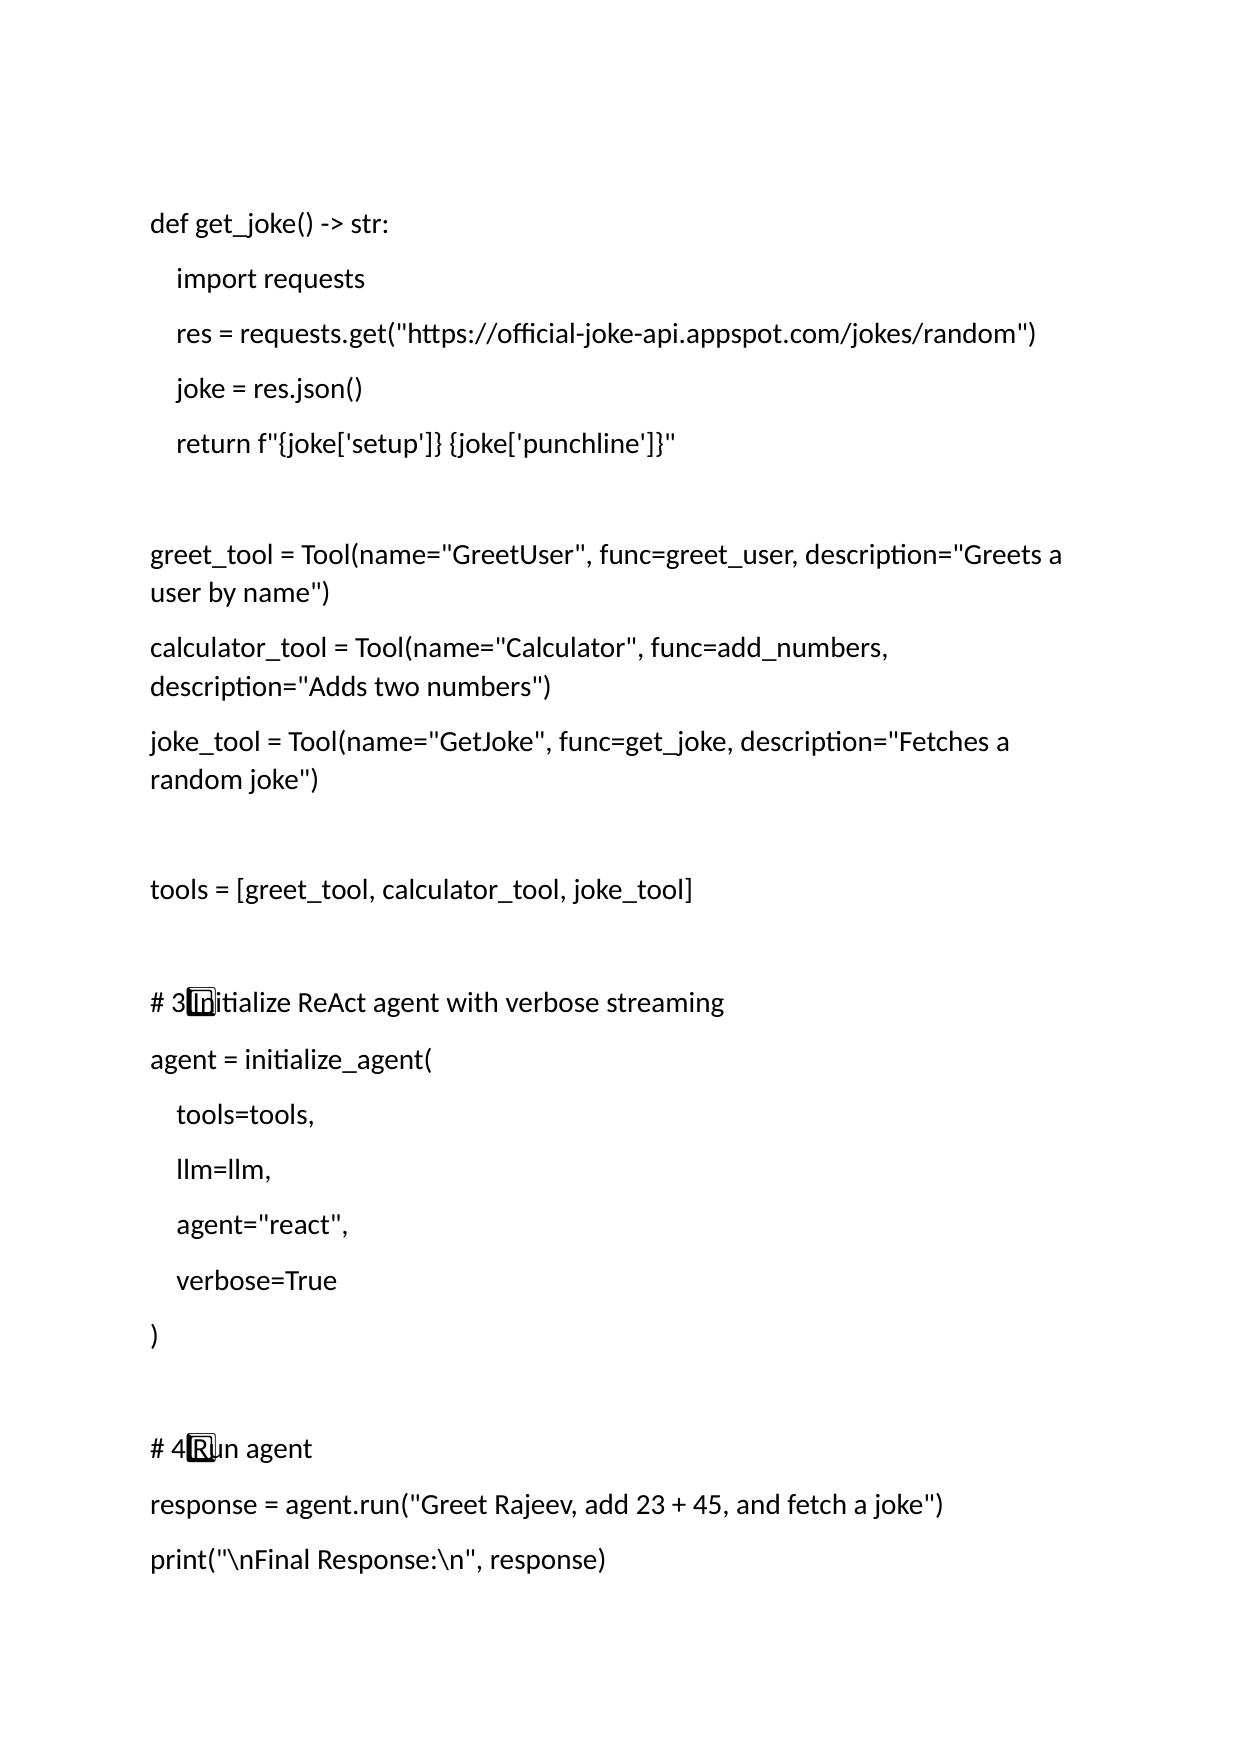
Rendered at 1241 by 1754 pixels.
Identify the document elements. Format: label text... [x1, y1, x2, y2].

text import requests [150, 260, 1090, 296]
text agent = initialize_agent( [150, 1041, 1090, 1077]
text joke = res.json() [150, 370, 1090, 406]
text llm=llm, [150, 1151, 1090, 1187]
text joke_tool = Tool(name="GetJoke", func=get_joke, description="Fetches a random joke") [150, 723, 1090, 797]
text return f"{joke['setup']} {joke['punchline']}" [150, 426, 1090, 461]
text tools = [greet_tool, calculator_tool, joke_tool] [150, 871, 1090, 907]
text calculator_tool = Tool(name="Calculator", func=add_numbers, description="Adds two numbers") [150, 629, 1090, 703]
text print("\nFinal Response:\n", response) [150, 1541, 1090, 1577]
text tools=tools, [150, 1096, 1090, 1132]
text # 4️⃣ Run agent [150, 1427, 1090, 1467]
text greet_tool = Tool(name="GreetUser", func=greet_user, description="Greets a user by name") [150, 536, 1090, 610]
text verbose=True [150, 1262, 1090, 1297]
text ) [150, 1317, 1090, 1352]
text # 3️⃣ Initialize ReAct agent with verbose streaming [150, 982, 1090, 1021]
text def get_joke() -> str: [150, 205, 1090, 241]
text response = agent.run("Greet Rajeev, add 23 + 45, and fetch a joke") [150, 1486, 1090, 1522]
text agent="react", [150, 1206, 1090, 1242]
text res = requests.get("https://official-joke-api.appspot.com/jokes/random") [150, 315, 1090, 351]
